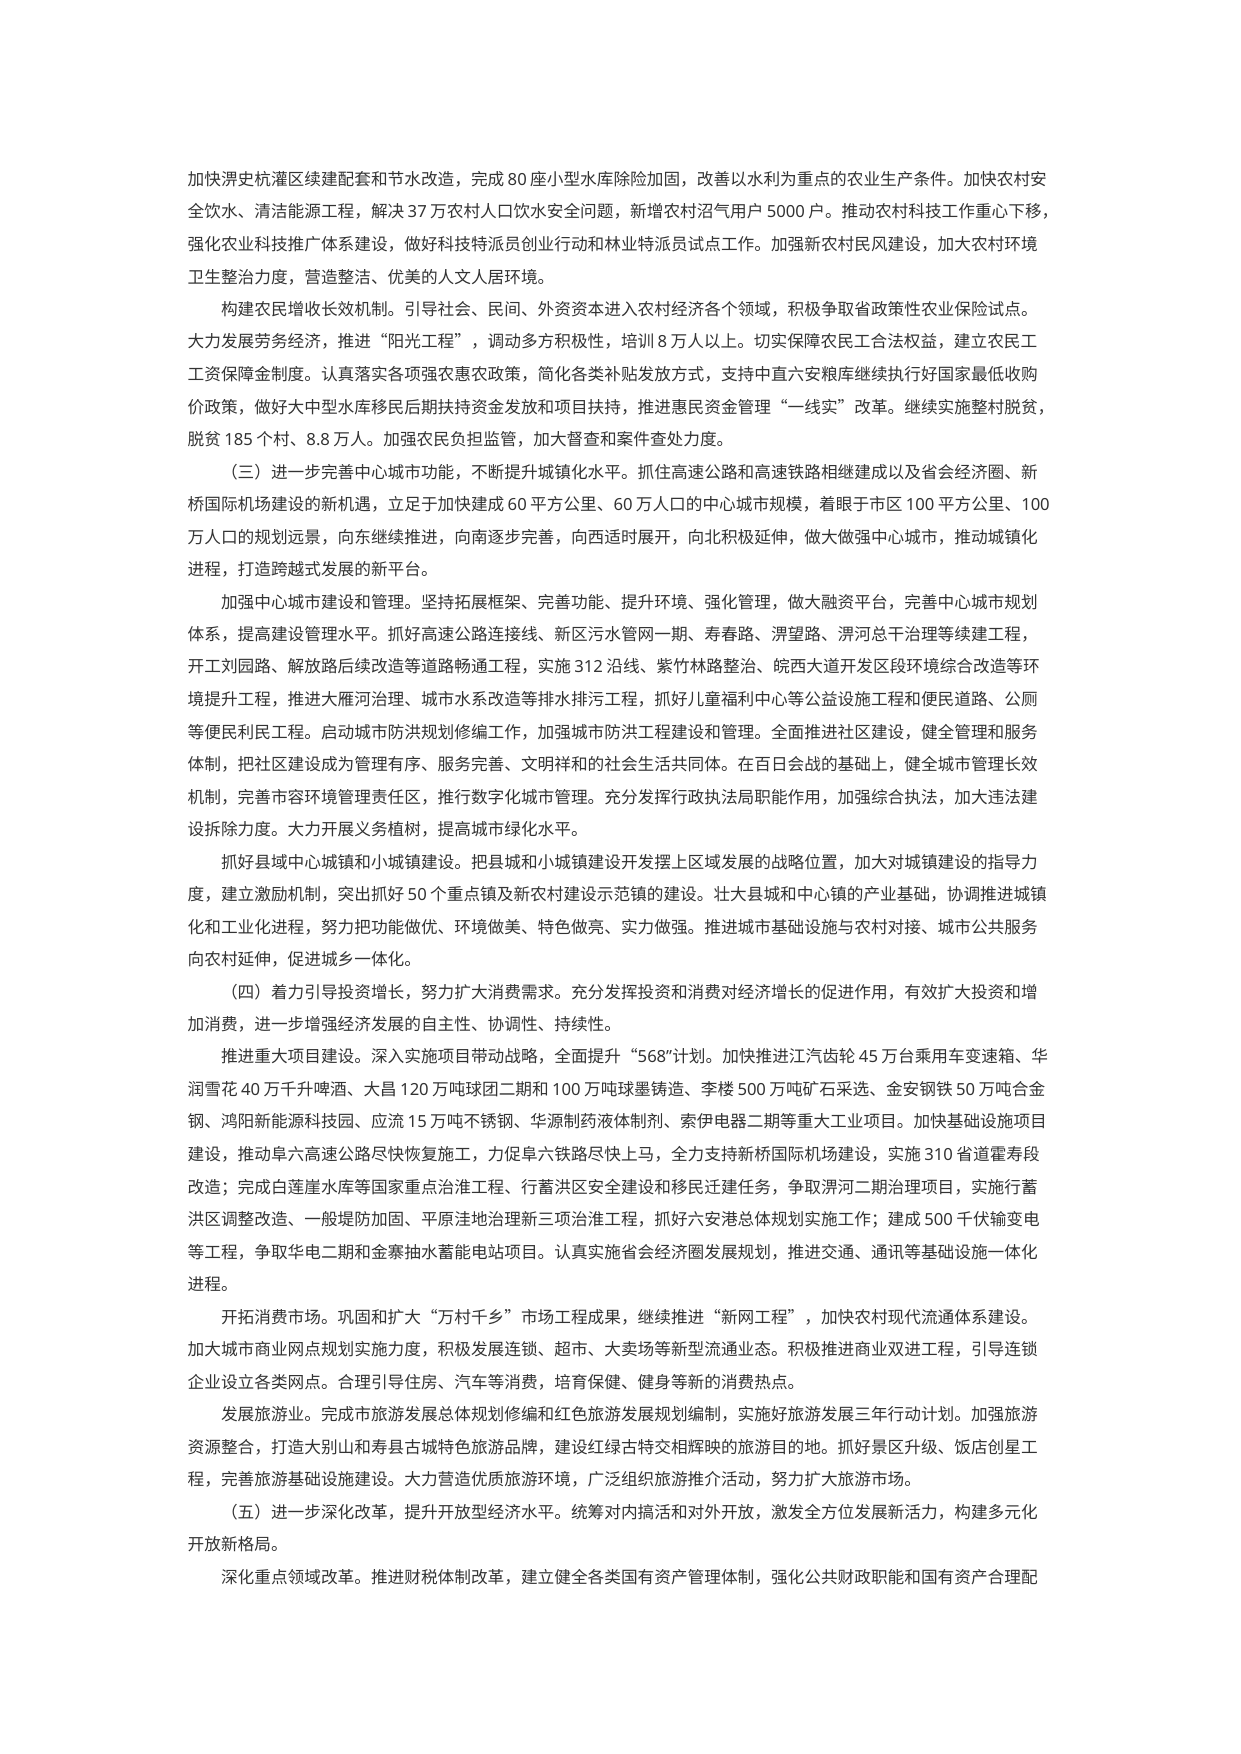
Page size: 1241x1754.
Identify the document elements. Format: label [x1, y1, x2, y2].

text [187, 162, 1053, 1592]
